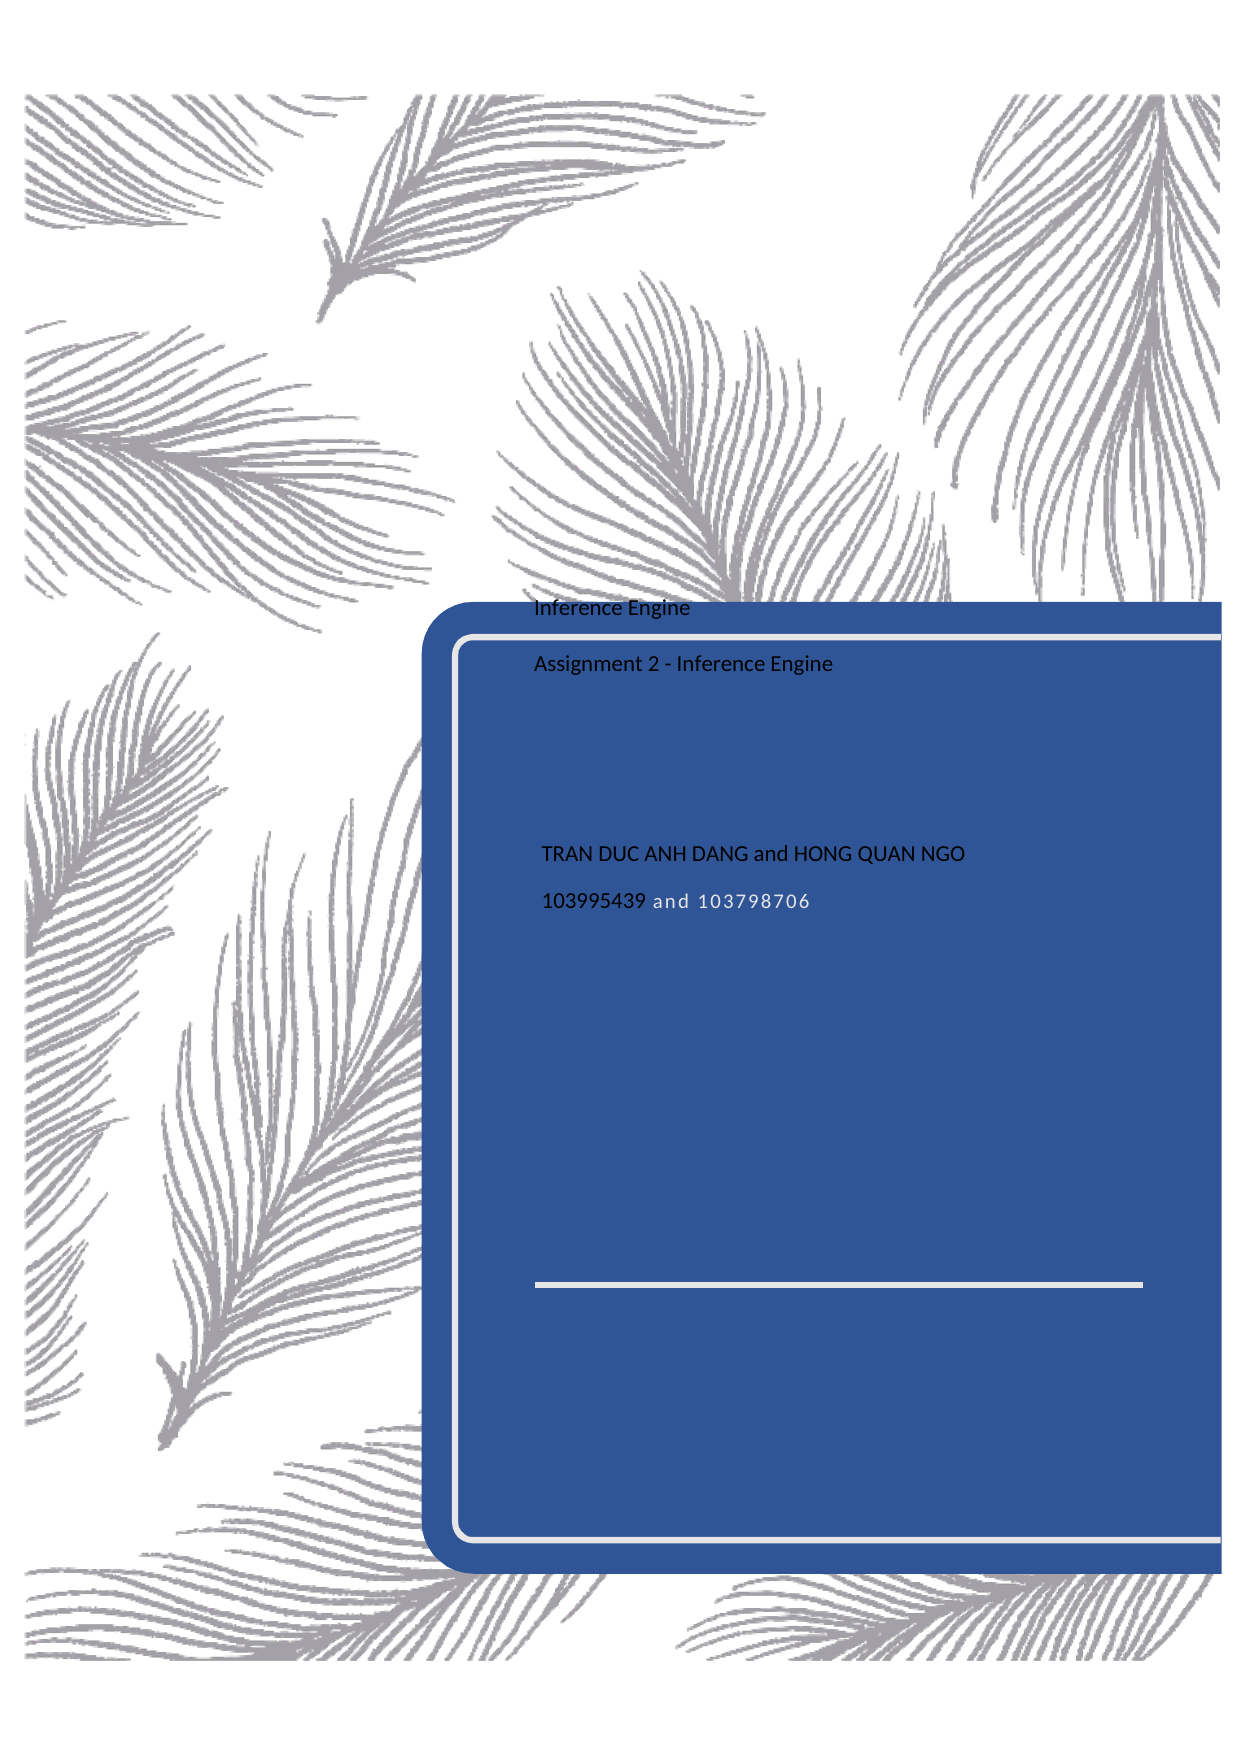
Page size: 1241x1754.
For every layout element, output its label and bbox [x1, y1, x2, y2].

picture [18, 89, 1222, 1665]
